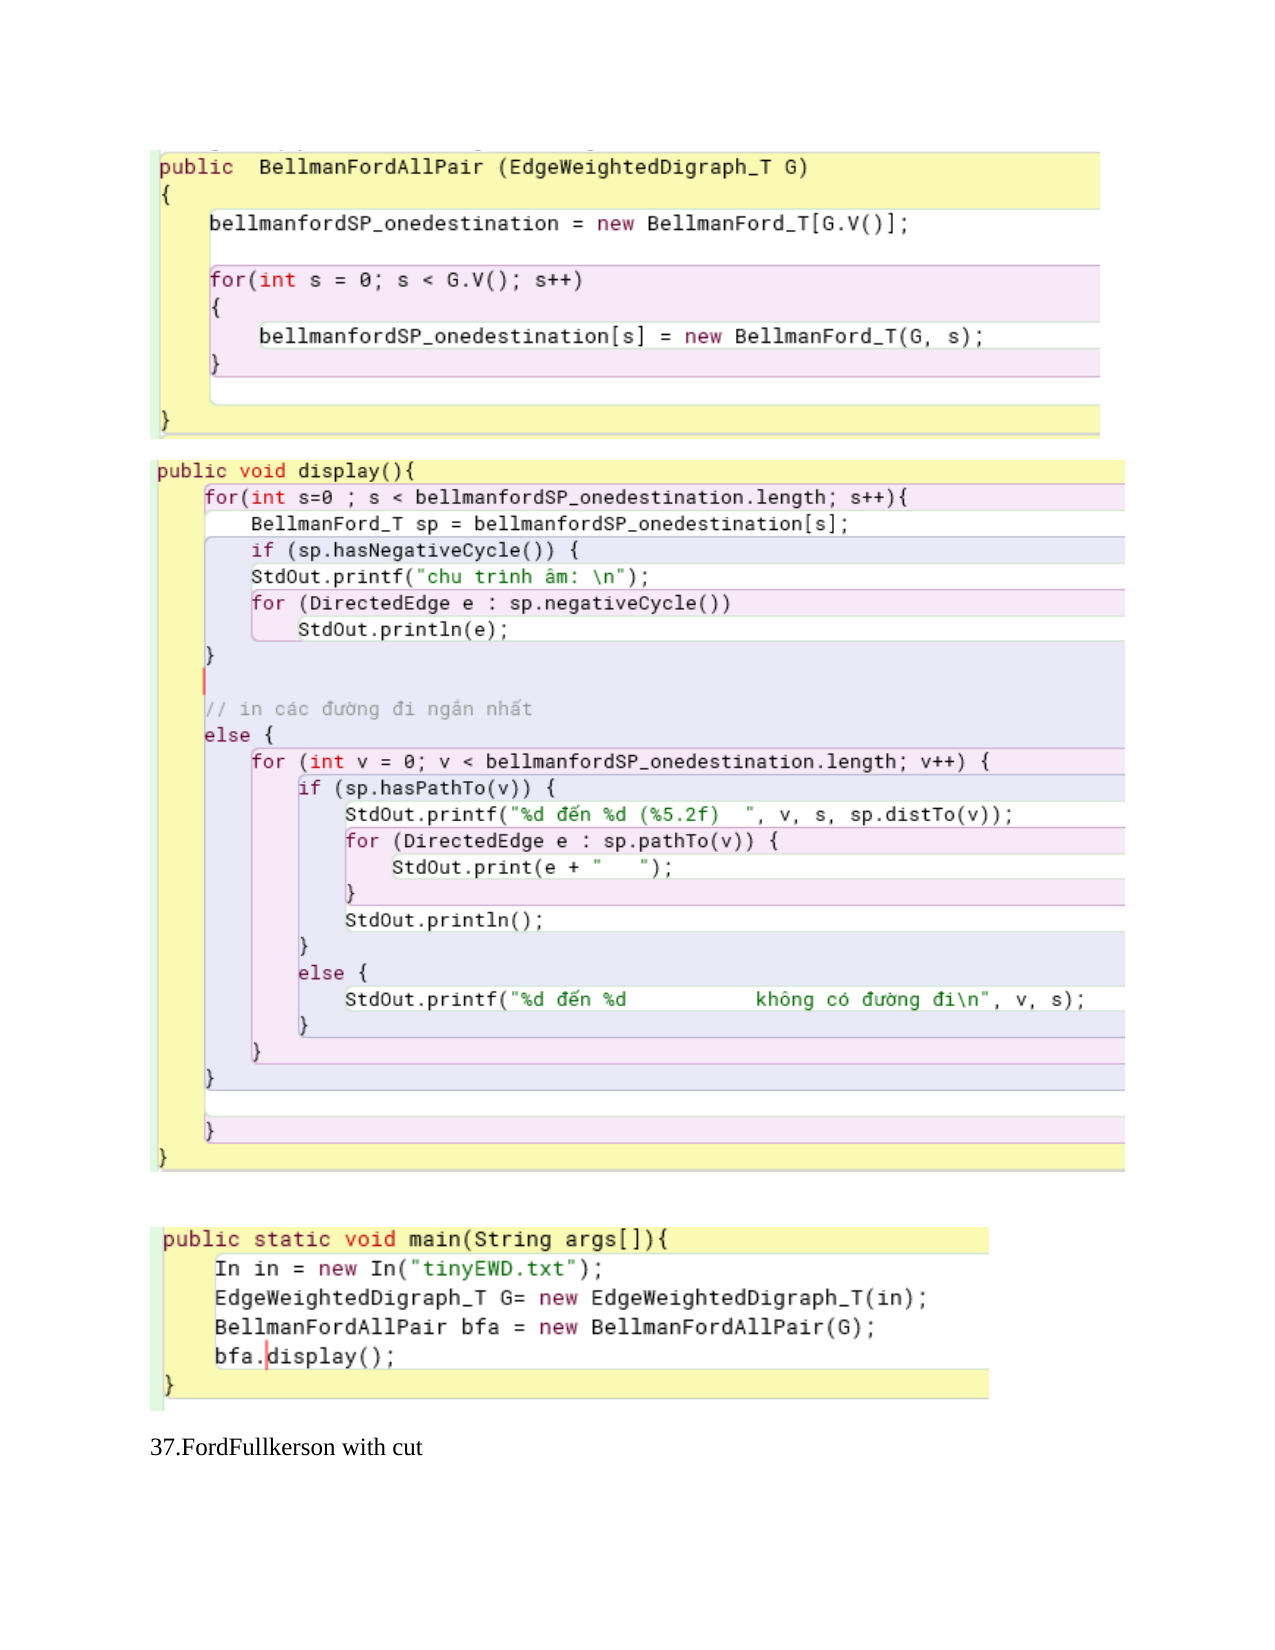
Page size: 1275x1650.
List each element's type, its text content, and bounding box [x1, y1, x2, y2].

picture [150, 1227, 989, 1411]
picture [150, 460, 1125, 1172]
text 37.FordFullkerson with cut [150, 1432, 1125, 1461]
picture [150, 150, 1100, 439]
